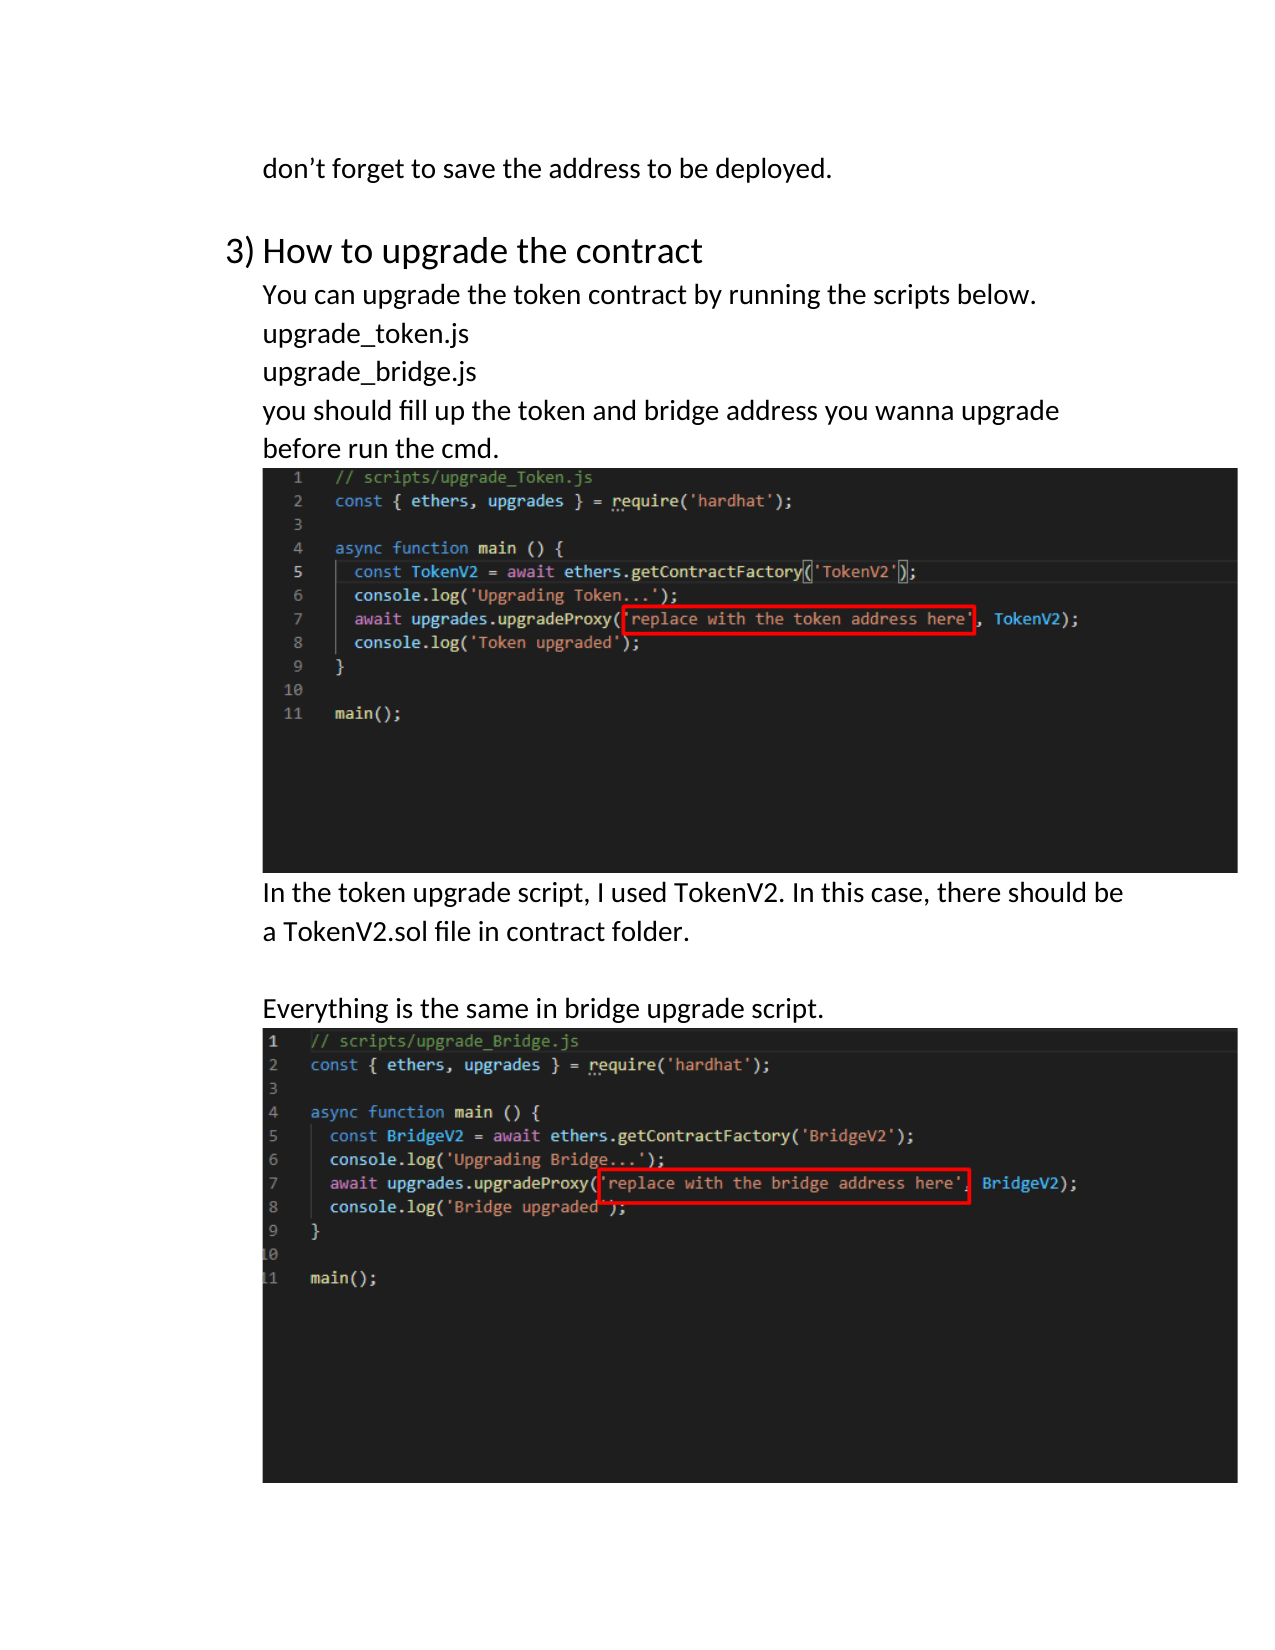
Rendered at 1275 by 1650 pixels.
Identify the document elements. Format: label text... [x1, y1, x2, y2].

list How to upgrade the contract [225, 227, 1125, 273]
list don’t forget to save the address to be deployed. [262, 150, 1125, 186]
list In the token upgrade script, I used TokenV2. In this case, there should be a TokenV2.sol file in contract folder. [262, 874, 1125, 949]
picture [262, 468, 1238, 873]
list upgrade_bridge.js [262, 353, 1125, 389]
picture [262, 1028, 1238, 1483]
list You can upgrade the token contract by running the scripts below. [262, 276, 1125, 312]
list upgrade_token.js [262, 315, 1125, 350]
list you should fill up the token and bridge address you wanna upgrade before run the cmd. [262, 392, 1125, 466]
list Everything is the same in bridge upgrade script. [262, 990, 1125, 1026]
